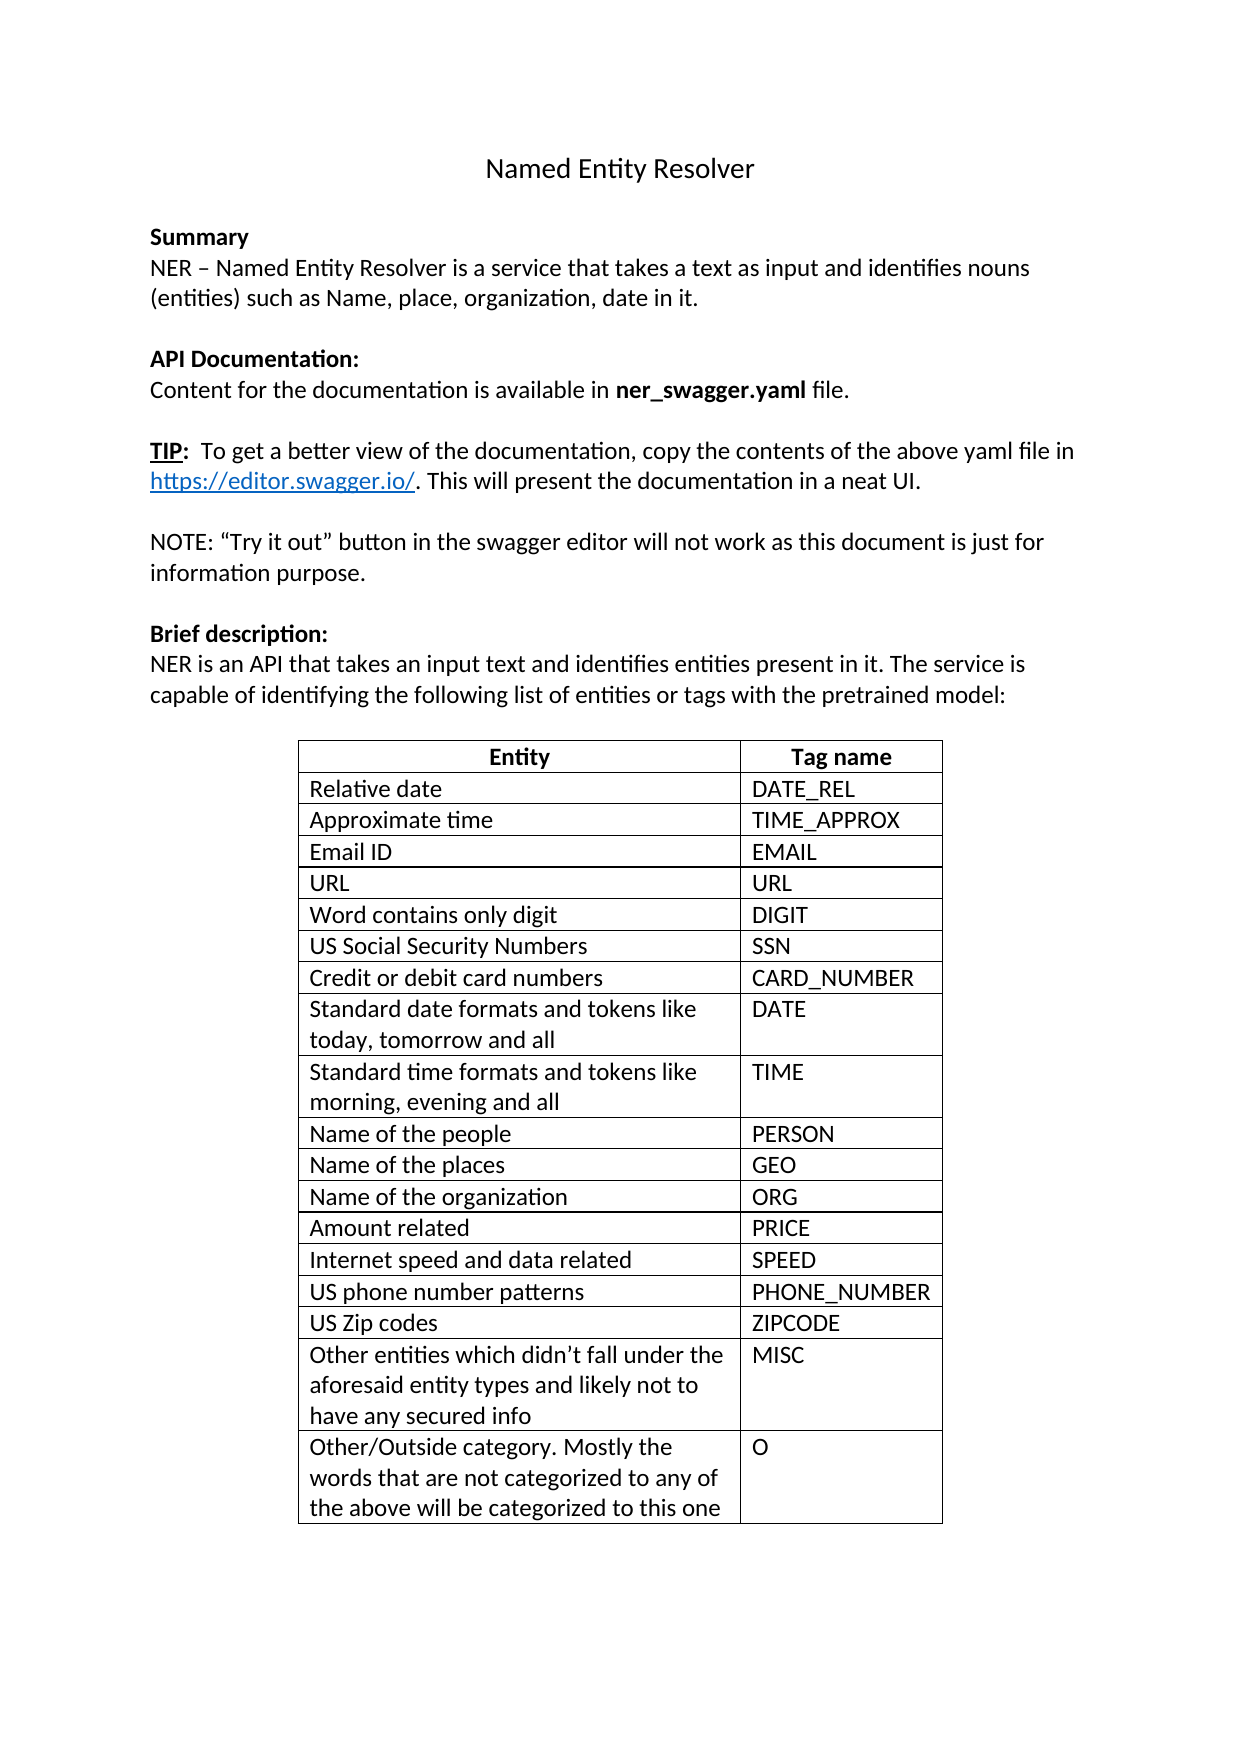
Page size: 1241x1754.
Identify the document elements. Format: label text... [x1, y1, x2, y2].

table_cell PRICE [741, 1213, 942, 1243]
table_cell URL [299, 868, 740, 898]
table_cell DATE_REL [741, 773, 942, 803]
table_cell DIGIT [741, 899, 942, 929]
table_cell URL [741, 868, 942, 898]
text TIP: To get a better view of the documentation, copy the contents of the above yaml file in https://editor.swagger.io/. This will present the documentation in a neat UI. [150, 435, 1090, 496]
table_header Entity [299, 741, 740, 772]
table_cell SSN [741, 931, 942, 961]
table_cell Standard time formats and tokens like morning, evening and all [299, 1056, 740, 1117]
table_cell Word contains only digit [299, 899, 740, 929]
table_cell Relative date [299, 773, 740, 803]
text Summary [150, 221, 1090, 252]
table_cell Approximate time [299, 804, 740, 835]
table_cell ORG [741, 1181, 942, 1211]
table_cell O [741, 1431, 942, 1523]
table_cell Standard date formats and tokens like today, tomorrow and all [299, 994, 740, 1055]
table_cell Other entities which didn’t fall under the aforesaid entity types and likely not to have any secured info [299, 1339, 740, 1430]
table_cell PHONE_NUMBER [741, 1276, 942, 1306]
table_cell Other/Outside category. Mostly the words that are not categorized to any of the above will be categorized to this one [299, 1431, 740, 1523]
table_cell Internet speed and data related [299, 1244, 740, 1274]
table_cell US phone number patterns [299, 1276, 740, 1306]
text Brief description: [150, 618, 1090, 648]
table_cell US Zip codes [299, 1307, 740, 1338]
table_cell Amount related [299, 1213, 740, 1243]
table_cell PERSON [741, 1118, 942, 1148]
table_cell Name of the people [299, 1118, 740, 1148]
table_cell EMAIL [741, 836, 942, 866]
text NER – Named Entity Resolver is a service that takes a text as input and identifies nouns (entities) such as Name, place, organization, date in it. [150, 252, 1090, 313]
table_cell Credit or debit card numbers [299, 962, 740, 993]
table_cell TIME_APPROX [741, 804, 942, 835]
table_cell GEO [741, 1149, 942, 1180]
table_cell Name of the places [299, 1149, 740, 1180]
text API Documentation: [150, 343, 1090, 374]
table_cell MISC [741, 1339, 942, 1430]
text NOTE: “Try it out” button in the swagger editor will not work as this document is just for information purpose. [150, 526, 1090, 587]
table_cell US Social Security Numbers [299, 931, 740, 961]
table_cell CARD_NUMBER [741, 962, 942, 993]
text NER is an API that takes an input text and identifies entities present in it. The service is capable of identifying the following list of entities or tags with the pretrained model: [150, 648, 1090, 709]
table_cell Name of the organization [299, 1181, 740, 1211]
text Content for the documentation is available in ner_swagger.yaml file. [150, 374, 1090, 404]
table_cell ZIPCODE [741, 1307, 942, 1338]
table_cell DATE [741, 994, 942, 1055]
text Named Entity Resolver [150, 150, 1090, 186]
table_cell TIME [741, 1056, 942, 1117]
table_header Tag name [741, 741, 942, 772]
table_cell SPEED [741, 1244, 942, 1274]
table_cell Email ID [299, 836, 740, 866]
